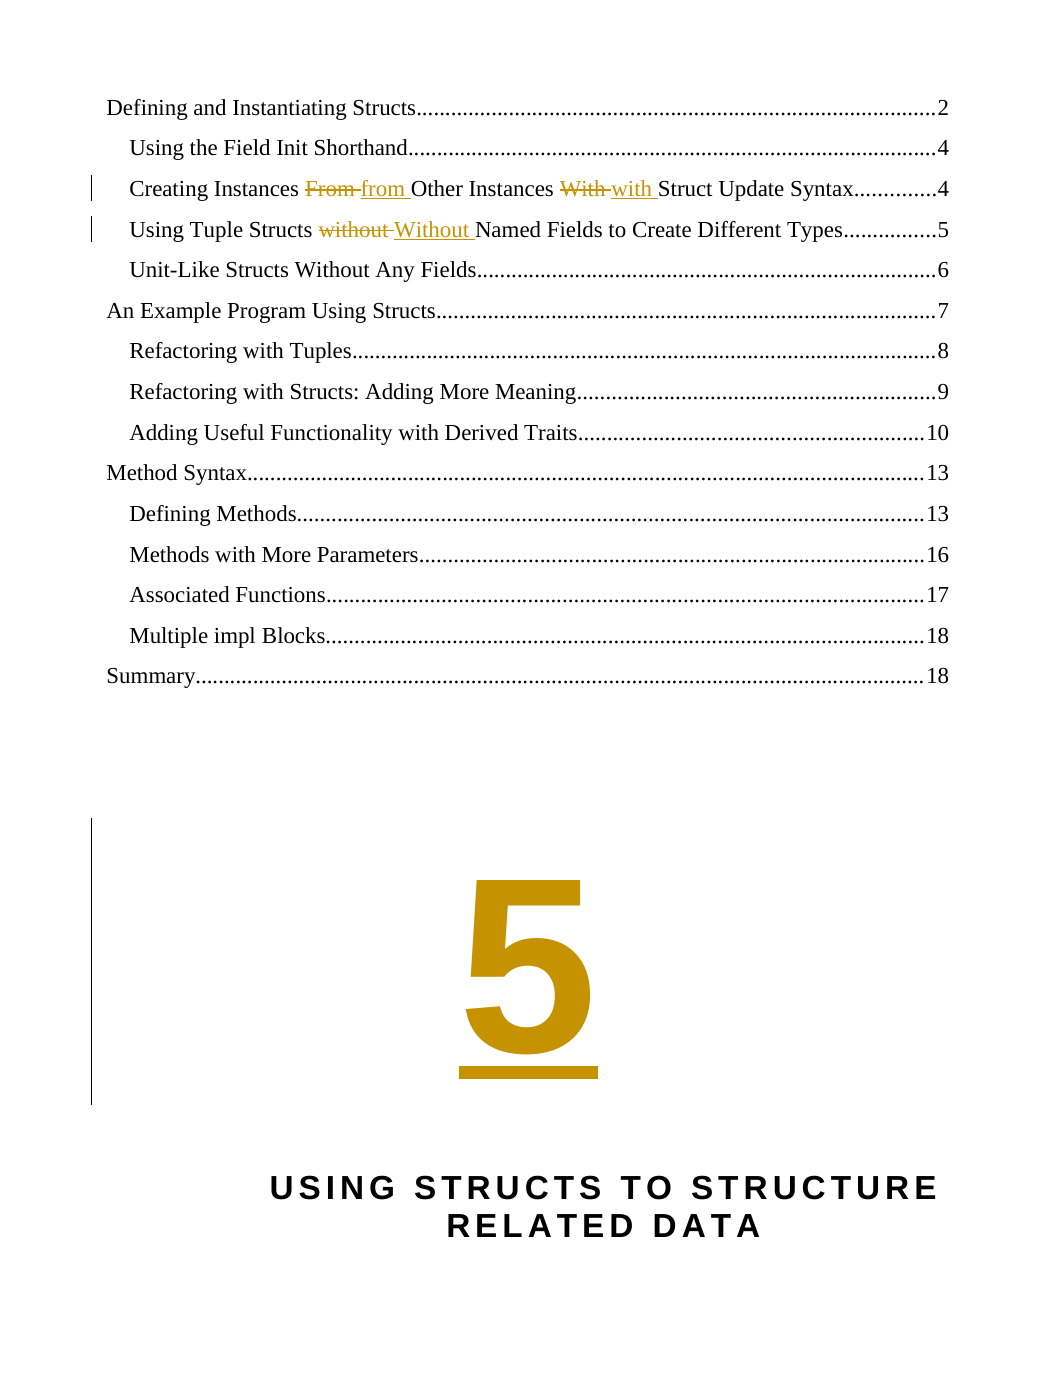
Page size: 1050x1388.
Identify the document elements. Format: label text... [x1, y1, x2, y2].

text Refactoring with Structs: Adding More Meaning 9 [129, 378, 950, 404]
text Methods with More Parameters 16 [129, 541, 950, 567]
text An Example Program Using Structs 7 [106, 297, 950, 323]
text Adding Useful Functionality with Derived Traits 10 [129, 419, 950, 445]
text Refactoring with Tuples 8 [129, 337, 950, 364]
text Defining Methods 13 [129, 500, 950, 526]
text Summary 18 [106, 662, 950, 689]
text Unit-Like Structs Without Any Fields 6 [129, 256, 950, 283]
text Using the Field Init Shorthand 4 [129, 134, 950, 161]
text Defining and Instantiating Structs 2 [106, 94, 950, 120]
text Creating Instances Other Instances Struct Update Syntax 4 [129, 175, 950, 201]
text Method Syntax 13 [106, 459, 950, 486]
text Multiple impl Blocks 18 [129, 622, 950, 648]
text Using Tuple Structs Named Fields to Create Different Types 5 [129, 216, 950, 242]
text Associated Functions 17 [129, 581, 950, 608]
title Using Structs to Structure Related Data [256, 1168, 950, 1244]
